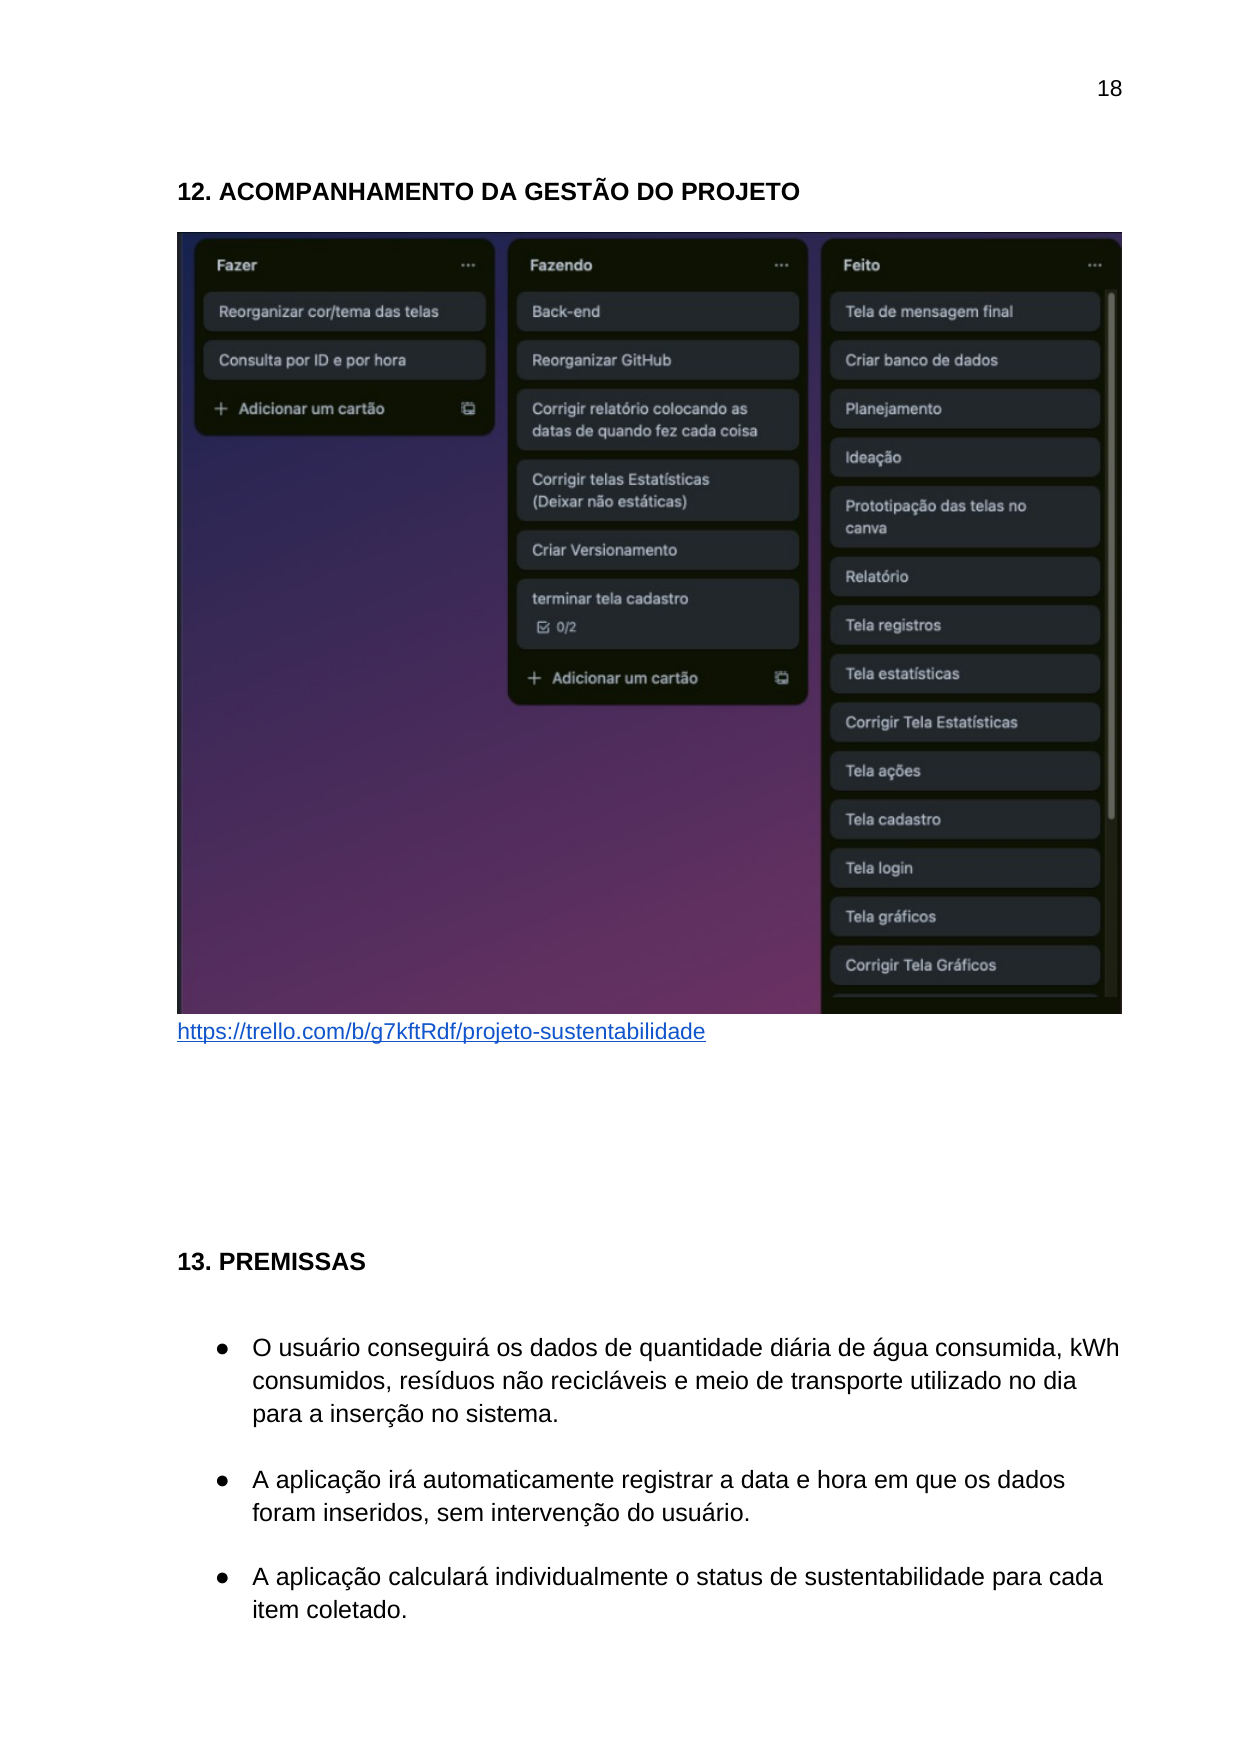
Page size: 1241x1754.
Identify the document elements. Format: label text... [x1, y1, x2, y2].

subtitle 12. ACOMPANHAMENTO DA GESTÃO DO PROJETO [177, 177, 1122, 206]
subtitle 13. PREMISSAS [177, 1247, 1122, 1276]
list A aplicação irá automaticamente registrar a data e hora em que os dados foram inseridos, sem intervenção do usuário. [214, 1465, 1122, 1527]
picture [177, 232, 1122, 1014]
text https://trello.com/b/g7kftRdf/projeto-sustentabilidade [177, 1014, 1122, 1044]
list A aplicação calculará individualmente o status de sustentabilidade para cada item coletado. [214, 1562, 1122, 1623]
list O usuário conseguirá os dados de quantidade diária de água consumida, kWh consumidos, resíduos não recicláveis e meio de transporte utilizado no dia para a inserção no sistema. [214, 1333, 1122, 1428]
